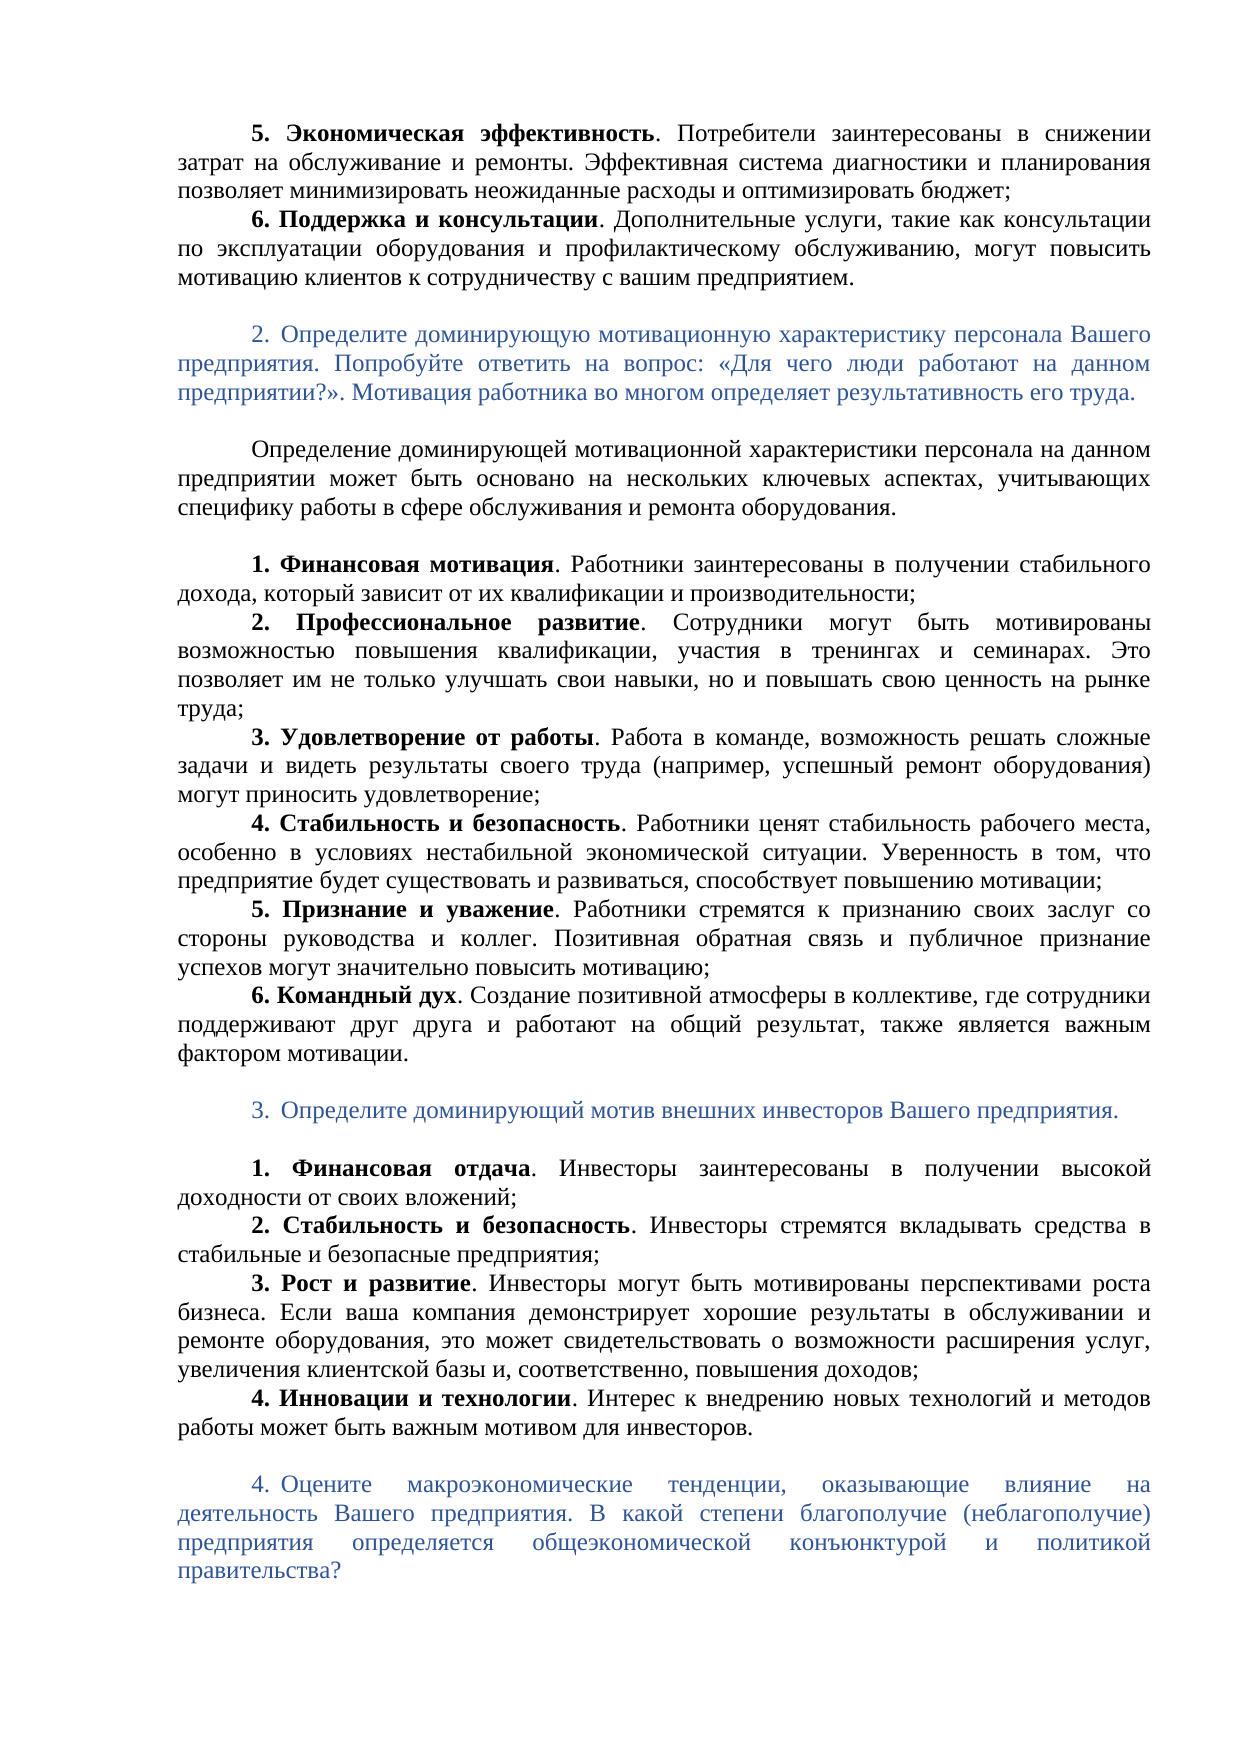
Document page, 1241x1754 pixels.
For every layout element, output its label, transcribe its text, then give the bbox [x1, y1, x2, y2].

text 1. Финансовая мотивация. Работники заинтересованы в получении стабильного дохода, который зависит от их квалификации и производительности; [177, 549, 1152, 607]
list Определите доминирующий мотив внешних инвесторов Вашего предприятия. [177, 1096, 1152, 1124]
text 3. Рост и развитие. Инвесторы могут быть мотивированы перспективами роста бизнеса. Если ваша компания демонстрирует хорошие результаты в обслуживании и ремонте оборудования, это может свидетельствовать о возможности расширения услуг, увеличения клиентской базы и, соответственно, повышения доходов; [177, 1268, 1152, 1383]
text 2. Стабильность и безопасность. Инвесторы стремятся вкладывать средства в стабильные и безопасные предприятия; [177, 1211, 1152, 1268]
text Определение доминирующей мотивационной характеристики персонала на данном предприятии может быть основано на нескольких ключевых аспектах, учитывающих специфику работы в сфере обслуживания и ремонта оборудования. [177, 434, 1152, 521]
text 6. Поддержка и консультации. Дополнительные услуги, такие как консультации по эксплуатации оборудования и профилактическому обслуживанию, могут повысить мотивацию клиентов к сотрудничеству с вашим предприятием. [177, 204, 1152, 291]
text 1. Финансовая отдача. Инвесторы заинтересованы в получении высокой доходности от своих вложений; [177, 1153, 1152, 1211]
text 4. Инновации и технологии. Интерес к внедрению новых технологий и методов работы может быть важным мотивом для инвесторов. [177, 1383, 1152, 1441]
text 5. Экономическая эффективность. Потребители заинтересованы в снижении затрат на обслуживание и ремонты. Эффективная система диагностики и планирования позволяет минимизировать неожиданные расходы и оптимизировать бюджет; [177, 118, 1152, 204]
text 3. Удовлетворение от работы. Работа в команде, возможность решать сложные задачи и видеть результаты своего труда (например, успешный ремонт оборудования) могут приносить удовлетворение; [177, 722, 1152, 808]
list Определите доминирующую мотивационную характеристику персонала Вашего предприятия. Попробуйте ответить на вопрос: «Для чего люди работают на данном предприятии?». Мотивация работника во многом определяет результативность его труда. [177, 319, 1152, 406]
text 5. Признание и уважение. Работники стремятся к признанию своих заслуг со стороны руководства и коллег. Позитивная обратная связь и публичное признание успехов могут значительно повысить мотивацию; [177, 894, 1152, 981]
text 4. Стабильность и безопасность. Работники ценят стабильность рабочего места, особенно в условиях нестабильной экономической ситуации. Уверенность в том, что предприятие будет существовать и развиваться, способствует повышению мотивации; [177, 808, 1152, 894]
text 2. Профессиональное развитие. Сотрудники могут быть мотивированы возможностью повышения квалификации, участия в тренингах и семинарах. Это позволяет им не только улучшать свои навыки, но и повышать свою ценность на рынке труда; [177, 607, 1152, 722]
list Оцените макроэкономические тенденции, оказывающие влияние на деятельность Вашего предприятия. В какой степени благополучие (неблагополучие) предприятия определяется общеэкономической конъюнктурой и политикой правительства? [177, 1469, 1152, 1584]
text 6. Командный дух. Создание позитивной атмосферы в коллективе, где сотрудники поддерживают друг друга и работают на общий результат, также является важным фактором мотивации. [177, 981, 1152, 1067]
